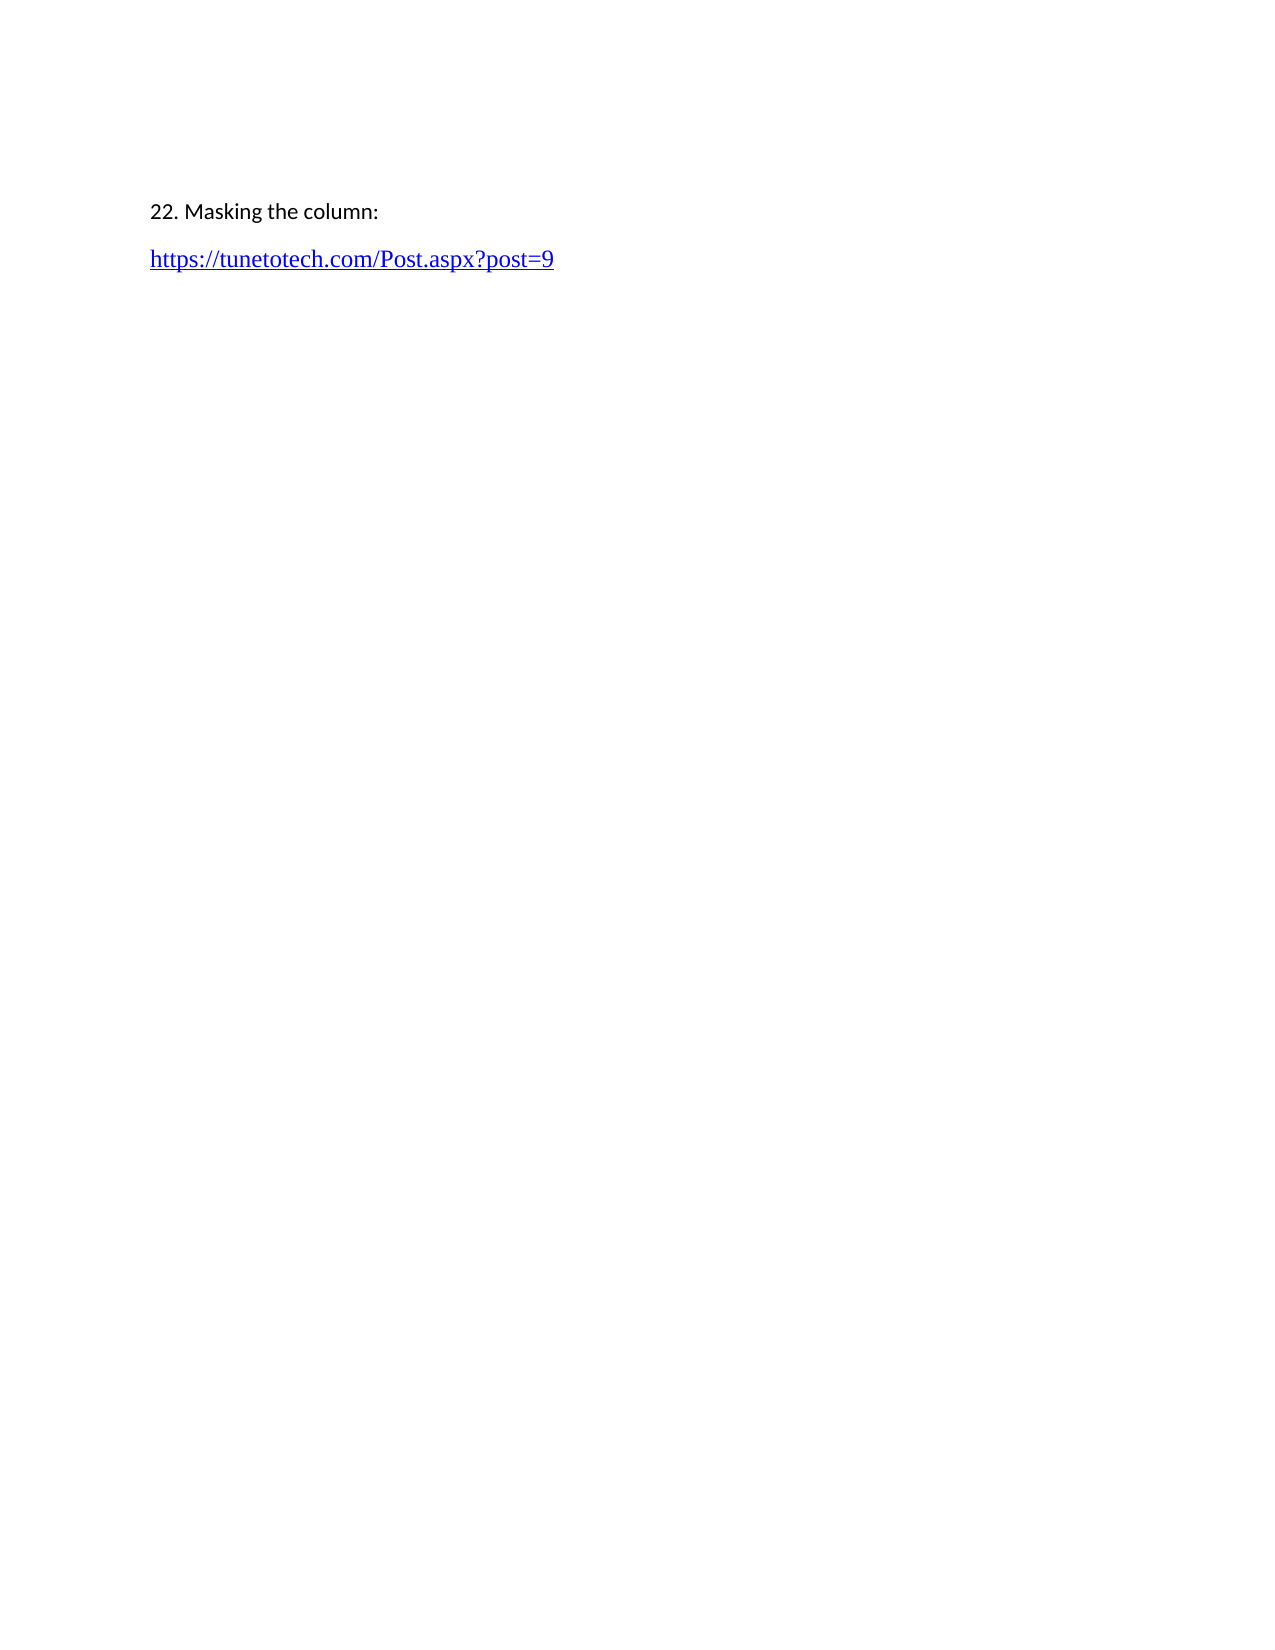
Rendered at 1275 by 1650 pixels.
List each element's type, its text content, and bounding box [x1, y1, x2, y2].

text 22. Masking the column: [150, 197, 1125, 225]
text https://tunetotech.com/Post.aspx?post=9 [150, 244, 1125, 272]
